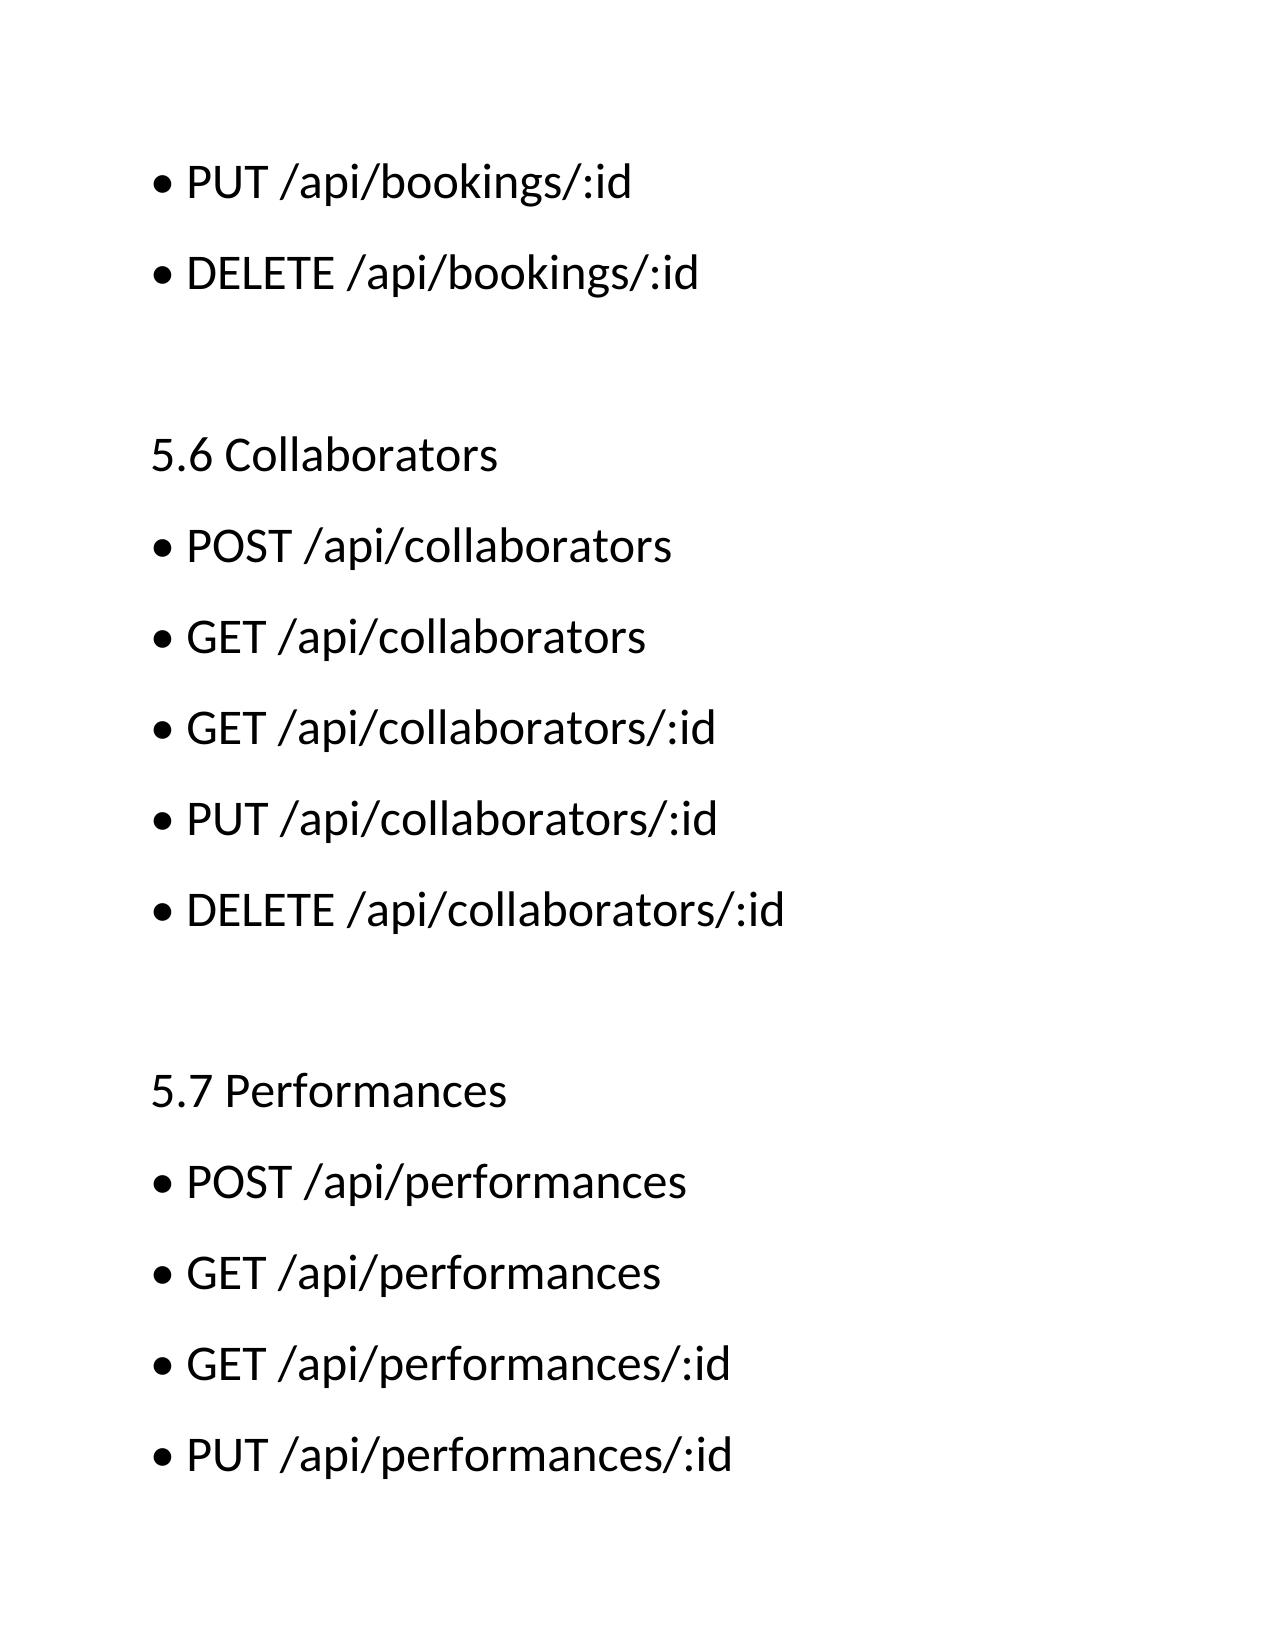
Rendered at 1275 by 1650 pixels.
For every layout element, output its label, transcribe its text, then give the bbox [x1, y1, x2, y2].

text • DELETE /api/collaborators/:id [150, 877, 1125, 938]
text • PUT /api/collaborators/:id [150, 787, 1125, 848]
text 5.6 Collaborators [150, 423, 1125, 484]
text • GET /api/performances [150, 1241, 1125, 1302]
text • GET /api/performances/:id [150, 1332, 1125, 1393]
text • POST /api/performances [150, 1150, 1125, 1211]
text • PUT /api/performances/:id [150, 1423, 1125, 1484]
text • GET /api/collaborators [150, 605, 1125, 666]
text • GET /api/collaborators/:id [150, 696, 1125, 757]
text • POST /api/collaborators [150, 514, 1125, 575]
text • PUT /api/bookings/:id [150, 150, 1125, 211]
text • DELETE /api/bookings/:id [150, 241, 1125, 302]
text 5.7 Performances [150, 1059, 1125, 1120]
